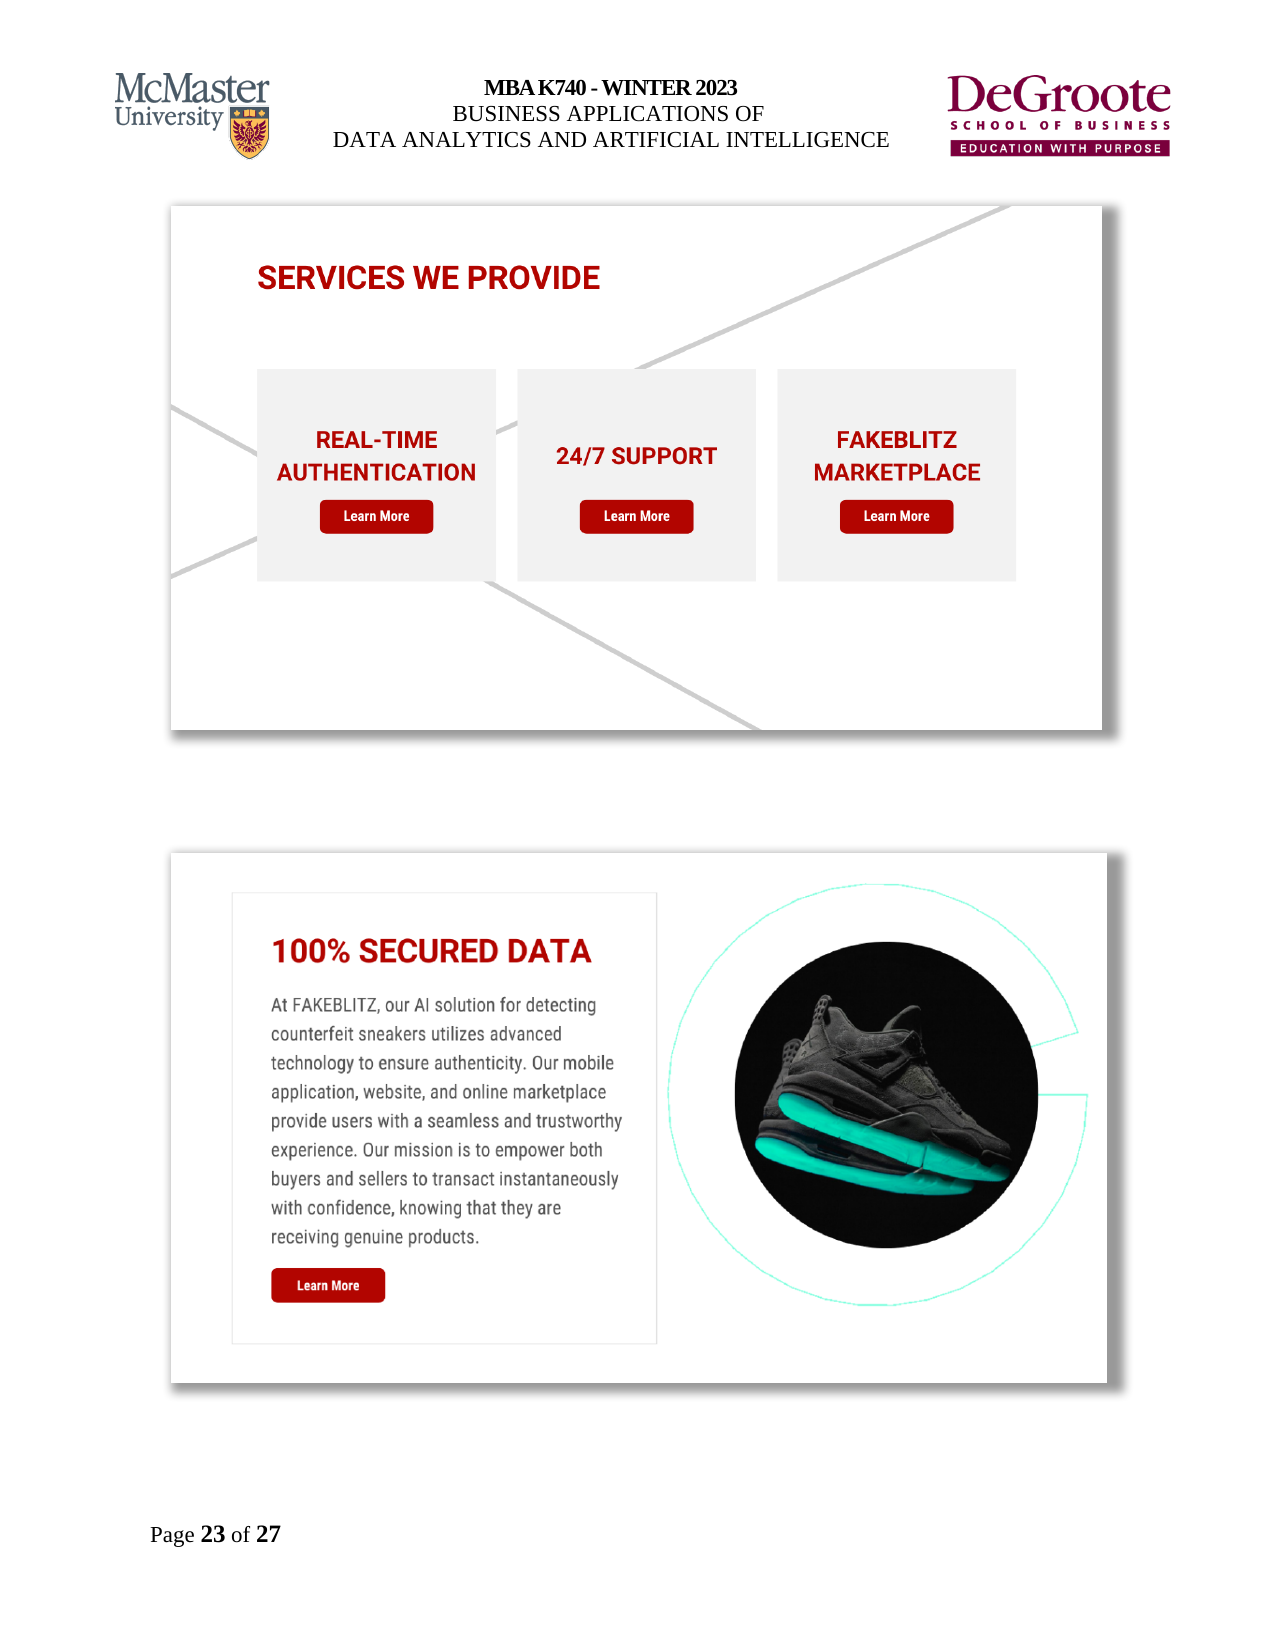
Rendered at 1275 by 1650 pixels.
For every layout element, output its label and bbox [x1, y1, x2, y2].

picture [115, 73, 270, 160]
picture [171, 206, 1102, 730]
picture [171, 853, 1107, 1383]
picture [947, 75, 1171, 159]
